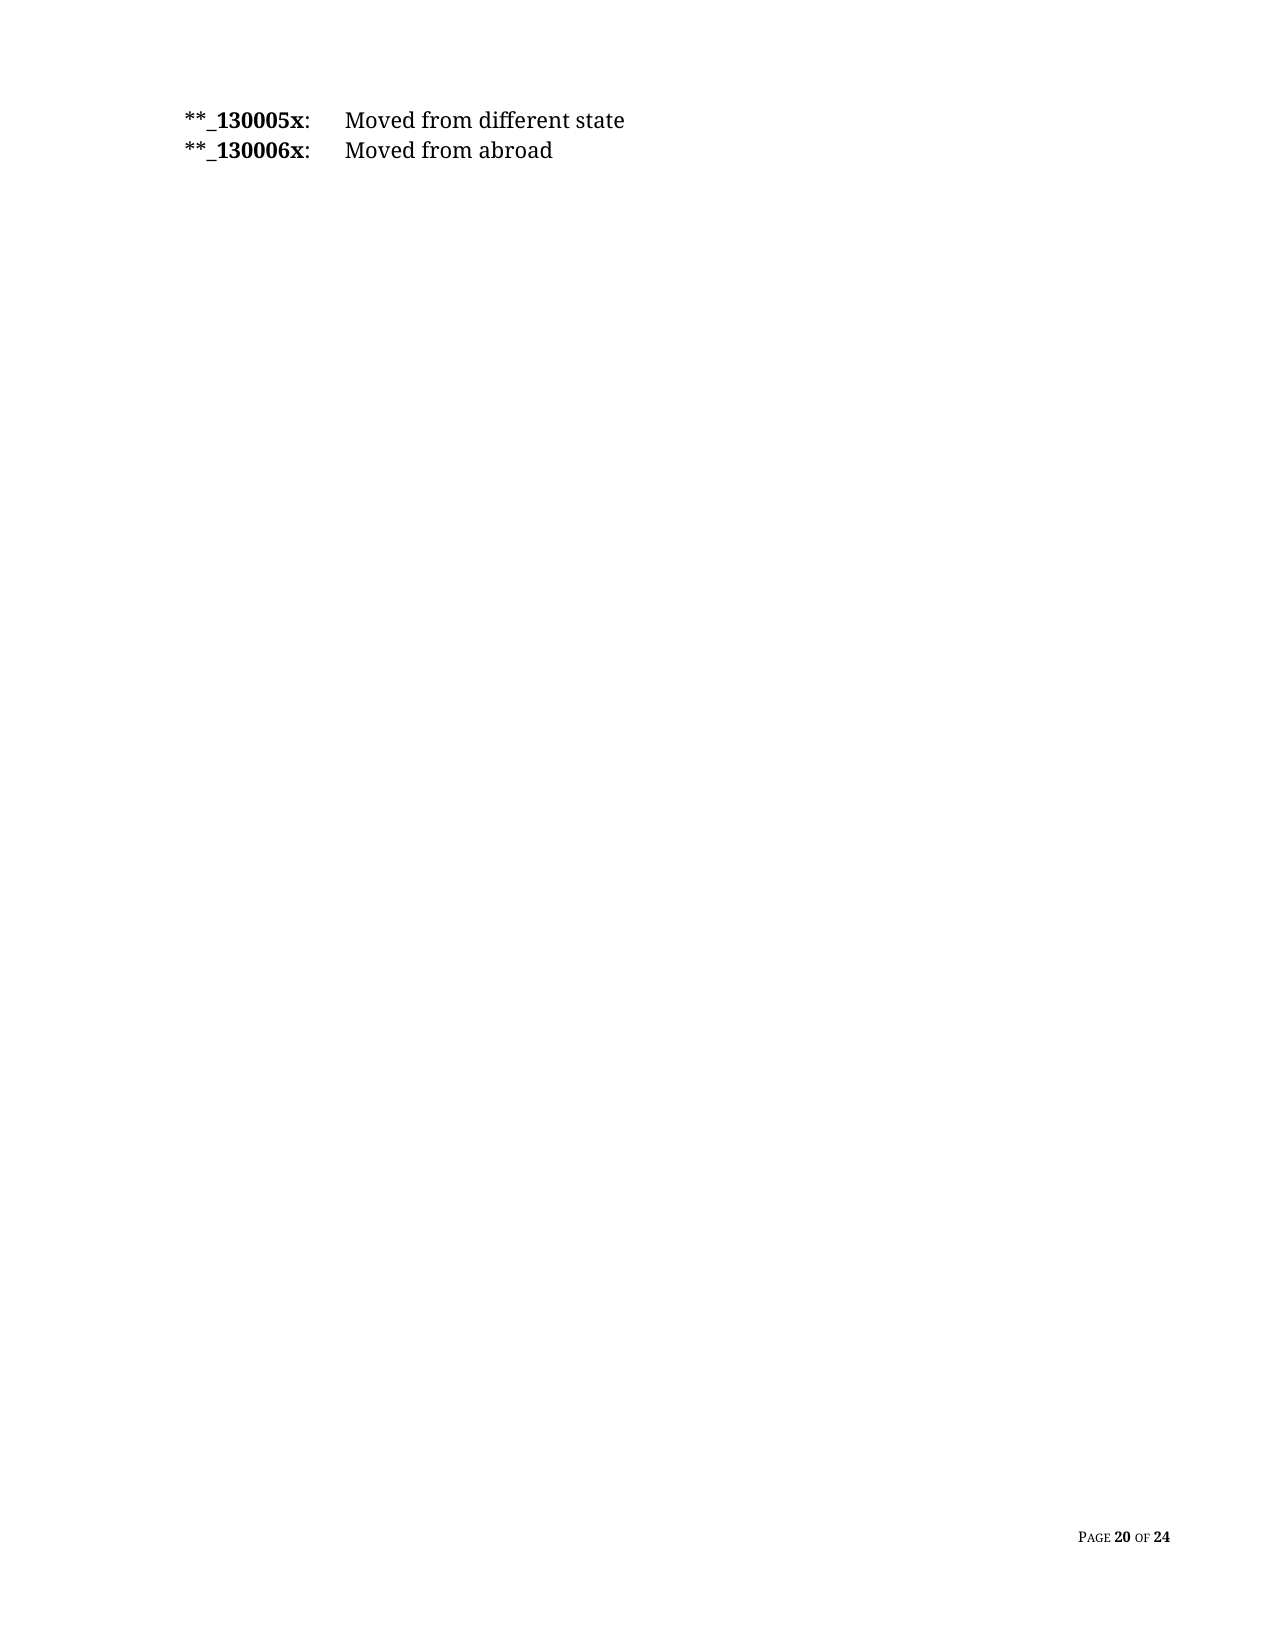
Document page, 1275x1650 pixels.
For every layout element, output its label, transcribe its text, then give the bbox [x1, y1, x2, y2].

text **_130006x: Moved from abroad [105, 135, 1170, 164]
text **_130005x: Moved from different state [105, 105, 1170, 135]
